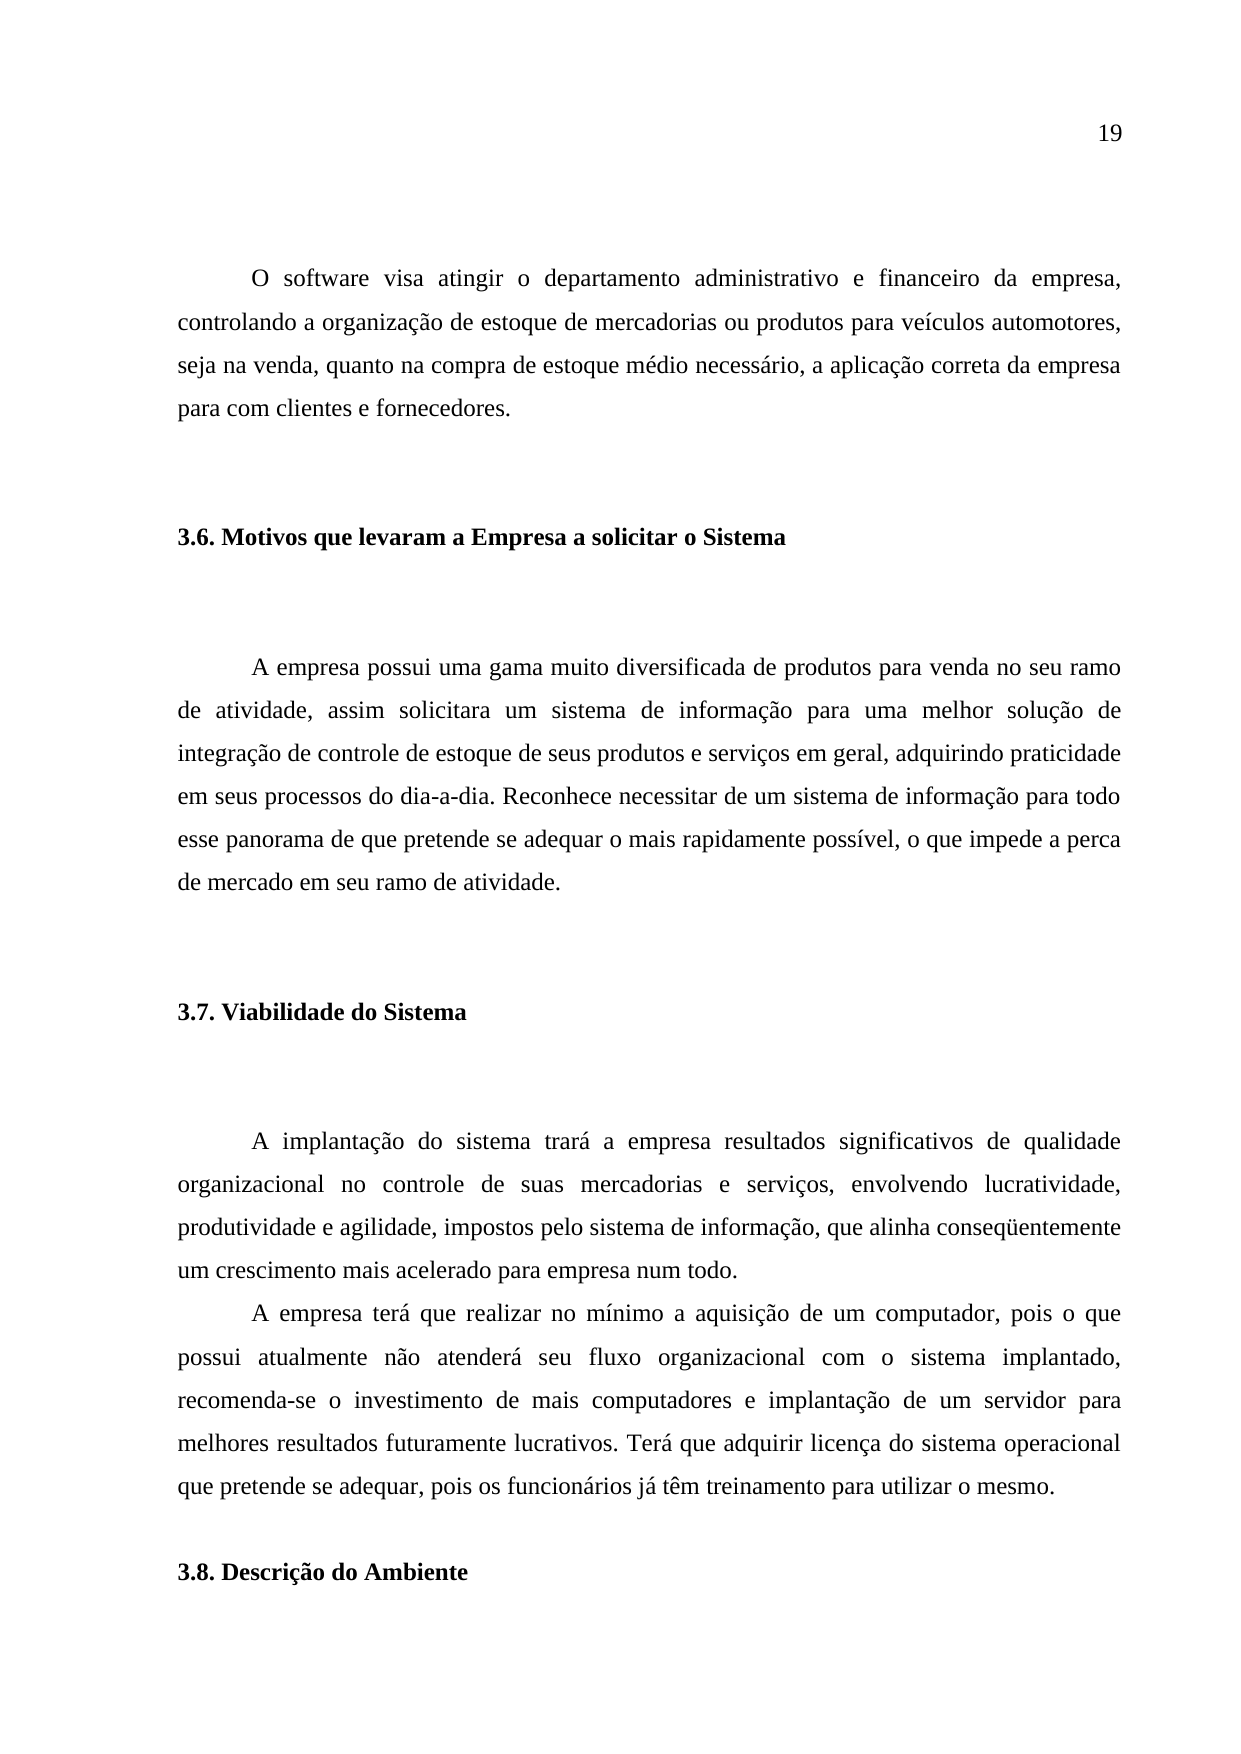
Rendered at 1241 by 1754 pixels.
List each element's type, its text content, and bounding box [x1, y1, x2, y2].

text 3.7. Viabilidade do Sistema [177, 997, 1122, 1025]
text O software visa atingir o departamento administrativo e financeiro da empresa, controlando a organização de estoque de mercadorias ou produtos para veículos automotores, seja na venda, quanto na compra de estoque médio necessário, a aplicação correta da empresa para com clientes e fornecedores. [177, 263, 1122, 422]
text 3.6. Motivos que levaram a Empresa a solicitar o Sistema [177, 522, 1122, 551]
text A empresa possui uma gama muito diversificada de produtos para venda no seu ramo de atividade, assim solicitara um sistema de informação para uma melhor solução de integração de controle de estoque de seus produtos e serviços em geral, adquirindo praticidade em seus processos do dia-a-dia. Reconhece necessitar de um sistema de informação para todo esse panorama de que pretende se adequar o mais rapidamente possível, o que impede a perca de mercado em seu ramo de atividade. [177, 652, 1122, 896]
text 3.8. Descrição do Ambiente [177, 1557, 1122, 1586]
text A implantação do sistema trará a empresa resultados significativos de qualidade organizacional no controle de suas mercadorias e serviços, envolvendo lucratividade, produtividade e agilidade, impostos pelo sistema de informação, que alinha conseqüentemente um crescimento mais acelerado para empresa num todo. [177, 1126, 1122, 1284]
text A empresa terá que realizar no mínimo a aquisição de um computador, pois o que possui atualmente não atenderá seu fluxo organizacional com o sistema implantado, recomenda-se o investimento de mais computadores e implantação de um servidor para melhores resultados futuramente lucrativos. Terá que adquirir licença do sistema operacional que pretende se adequar, pois os funcionários já têm treinamento para utilizar o mesmo. [177, 1298, 1122, 1500]
